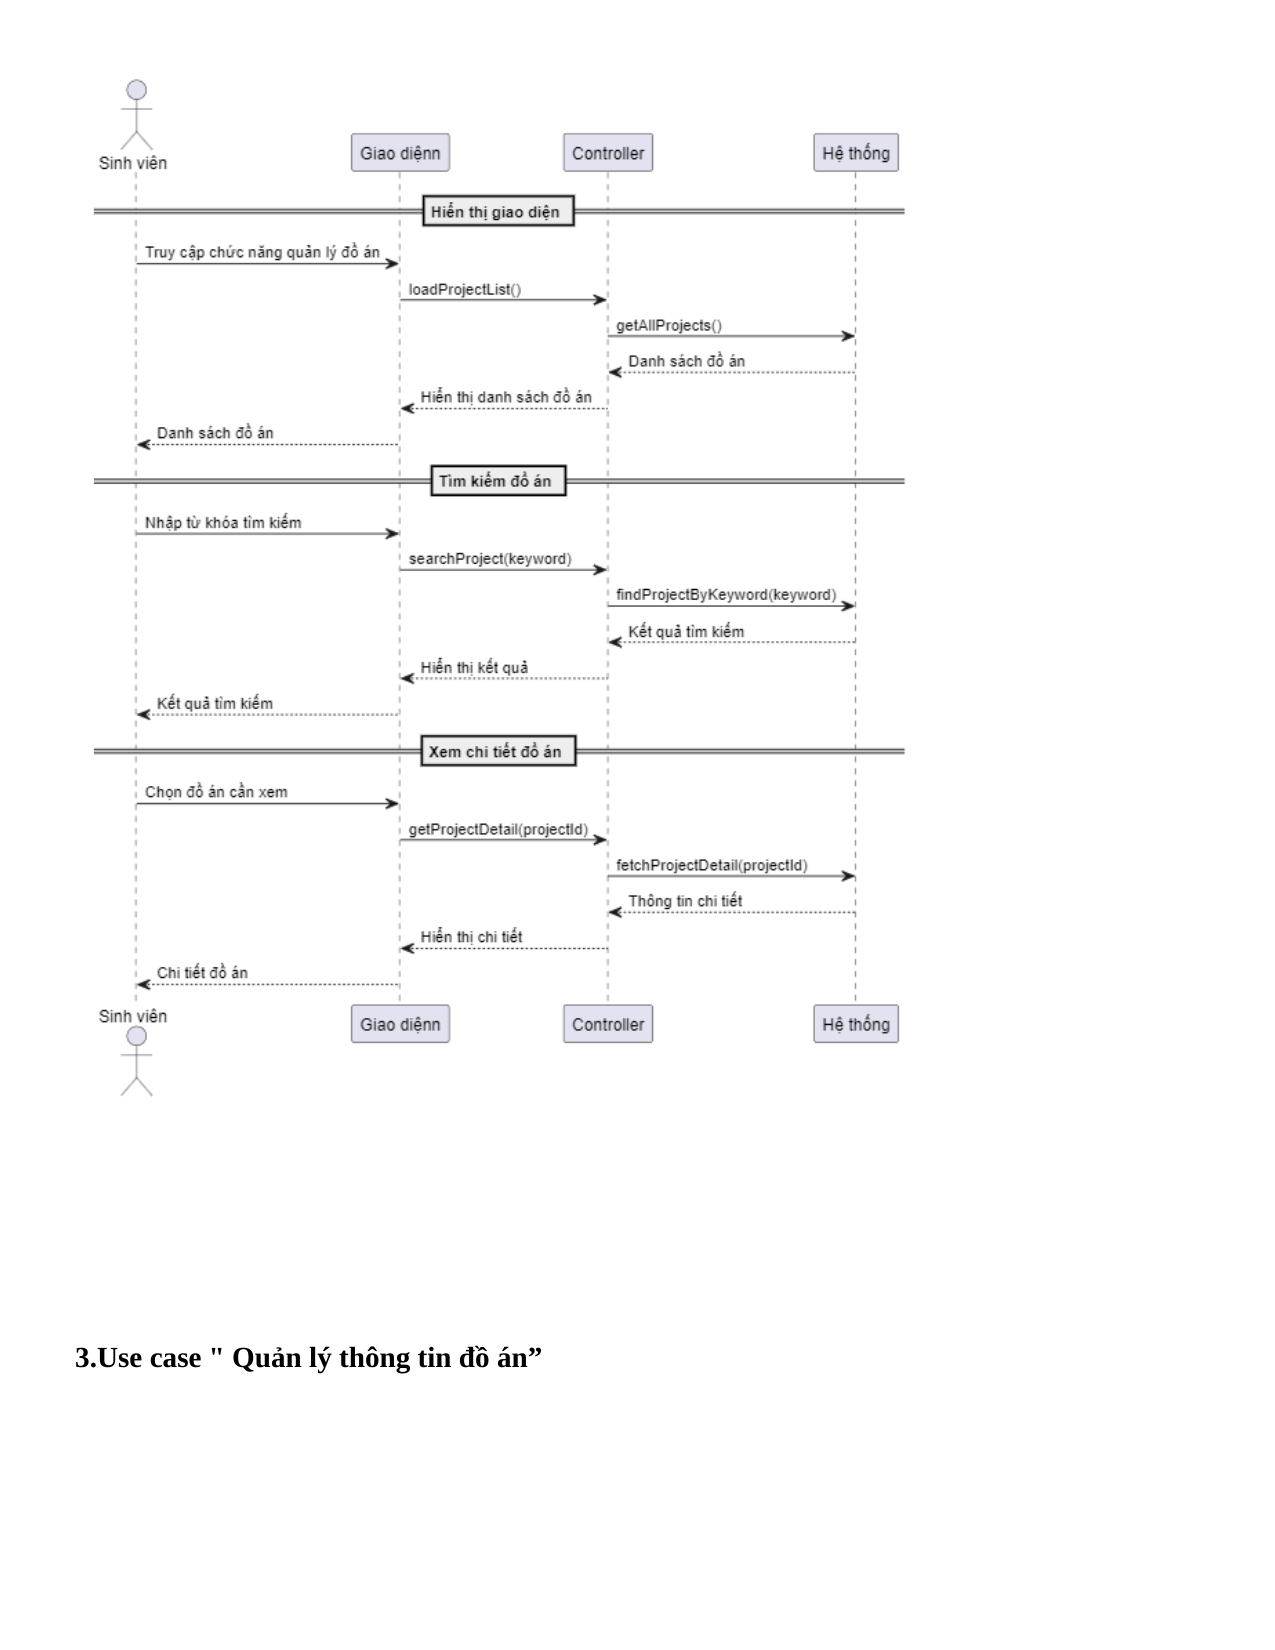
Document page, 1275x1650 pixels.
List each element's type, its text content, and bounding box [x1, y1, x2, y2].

text 3.Use case " Quản lý thông tin đồ án” [75, 1340, 1200, 1374]
